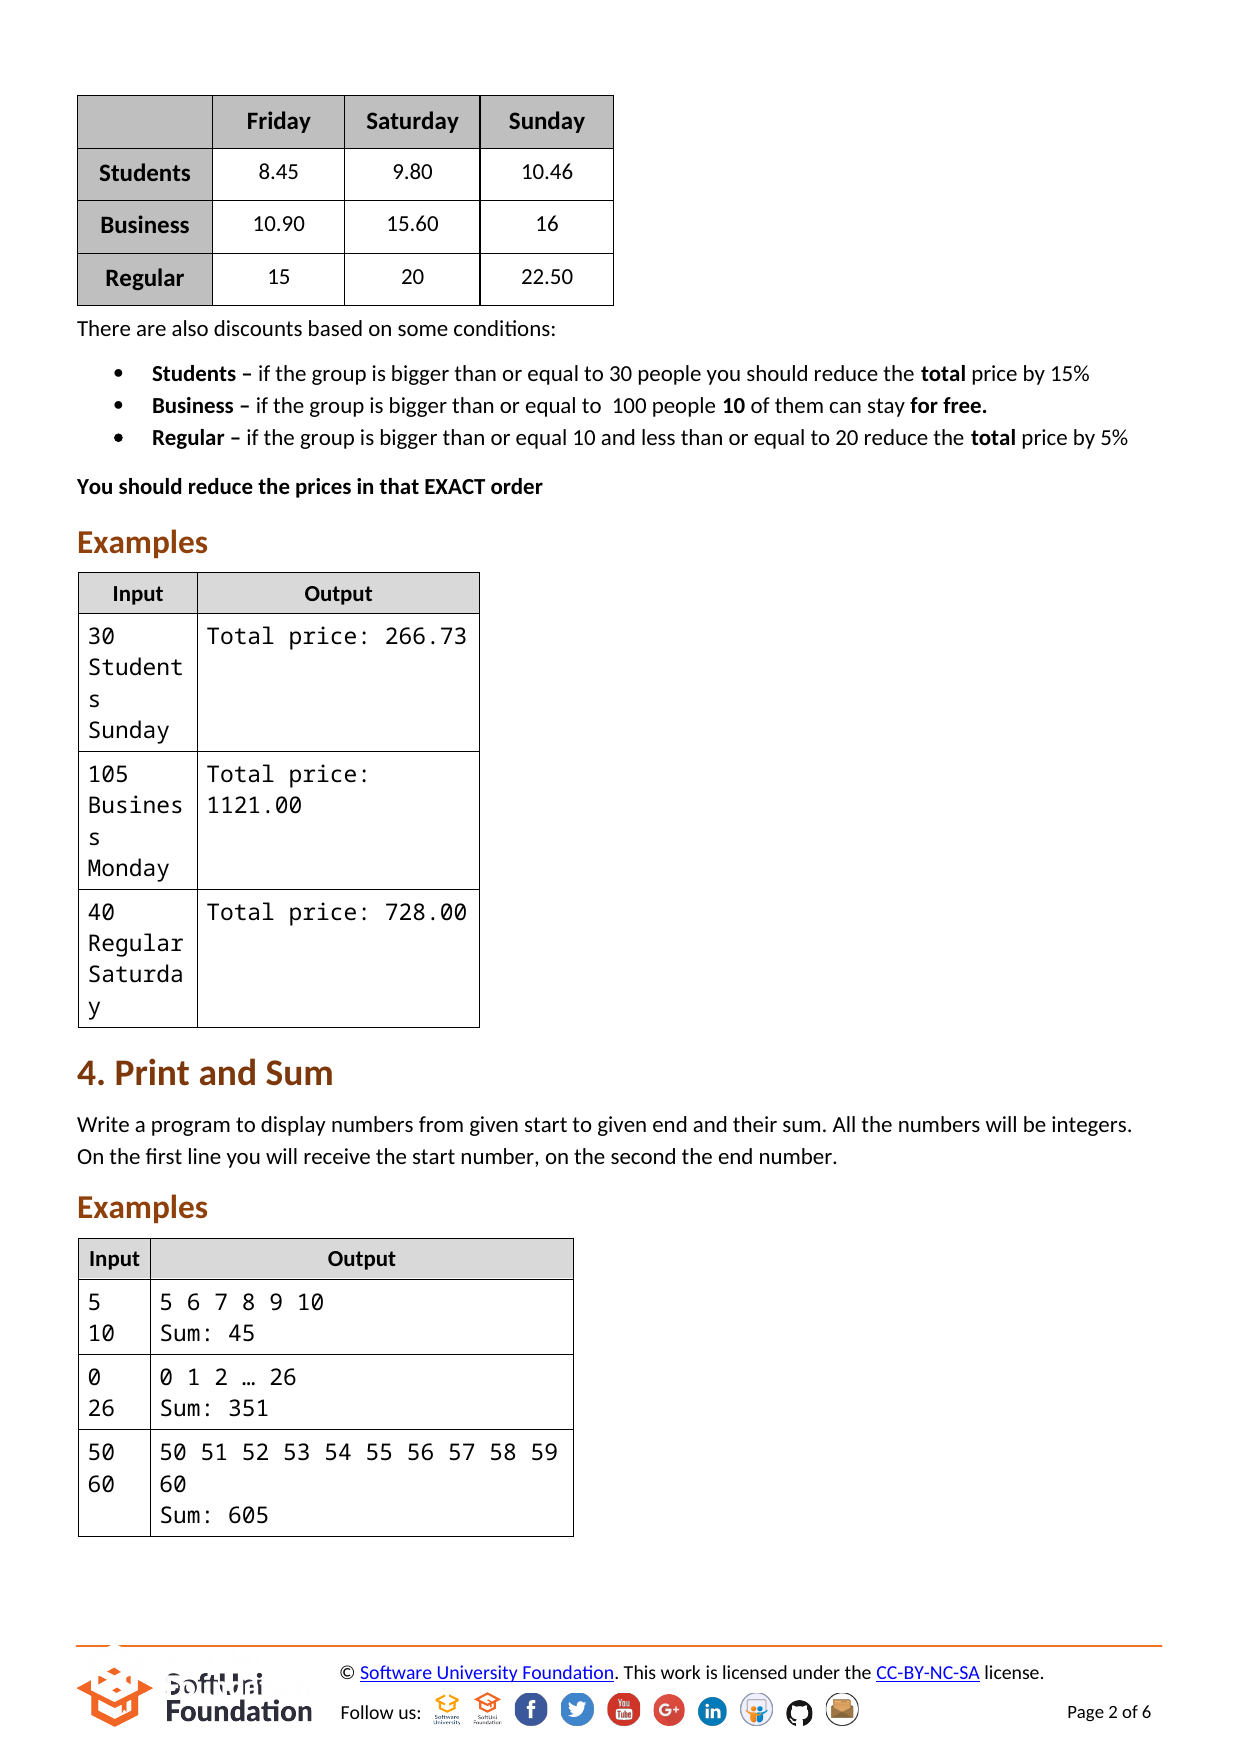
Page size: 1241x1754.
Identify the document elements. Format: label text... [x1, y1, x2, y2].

table_cell Students [78, 149, 212, 200]
text Write a program to display numbers from given start to given end and their sum. All the numbers will be integers. On the first line you will receive the start number, on the second the end number. [77, 1110, 1163, 1170]
picture [698, 1718, 706, 1726]
picture [514, 1693, 548, 1726]
table_cell 15.60 [345, 201, 479, 253]
picture [653, 1694, 685, 1726]
table_cell 40 Regular Saturday [79, 890, 197, 1027]
table_cell 8.45 [213, 149, 344, 200]
table_cell 0 1 2 … 26 Sum: 351 [151, 1355, 573, 1429]
table_cell 0 26 [79, 1355, 150, 1429]
table_header Sunday [481, 96, 613, 148]
table_cell 50 51 52 53 54 55 56 57 58 59 60 Sum: 605 [151, 1430, 573, 1536]
list Regular – if the group is bigger than or equal 10 and less than or equal to 20 reduce the total price by 5% [114, 423, 1163, 451]
table_header Friday [213, 96, 344, 148]
picture [561, 1693, 594, 1726]
picture [719, 1697, 727, 1705]
table_cell 50 60 [79, 1430, 150, 1536]
text You should reduce the prices in that EXACT order [77, 472, 1163, 500]
table_cell 5 6 7 8 9 10 Sum: 45 [151, 1280, 573, 1354]
picture [433, 1694, 461, 1726]
picture [740, 1693, 773, 1726]
picture [786, 1700, 813, 1726]
list Students – if the group is bigger than or equal to 30 people you should reduce the total price by 15% [114, 359, 1163, 387]
table_header [78, 96, 212, 148]
picture [607, 1693, 640, 1726]
table_cell 10.46 [481, 149, 613, 200]
table_header Output [198, 573, 479, 613]
picture [719, 1718, 727, 1726]
table_cell 15 [213, 254, 344, 305]
list Business – if the group is bigger than or equal to 100 people 10 of them can stay for free. [114, 391, 1163, 419]
picture [76, 1643, 312, 1727]
table_header Saturday [345, 96, 479, 148]
table_cell Total price: 266.73 [198, 614, 479, 751]
table_cell Total price: 728.00 [198, 890, 479, 1027]
picture [473, 1692, 502, 1726]
picture [825, 1693, 859, 1726]
table_cell Total price: 1121.00 [198, 752, 479, 889]
table_header Input [79, 1239, 150, 1278]
table_cell Regular [78, 254, 212, 305]
table_cell Business [78, 201, 212, 253]
table_cell 5 10 [79, 1280, 150, 1354]
subtitle Print and Sum [77, 1049, 1163, 1094]
subtitle Examples [77, 1187, 1163, 1227]
table_header Input [79, 573, 197, 613]
table_header Output [151, 1239, 573, 1278]
subtitle Examples [77, 521, 1163, 562]
table_cell 105 Business Monday [79, 752, 197, 889]
table_cell 16 [481, 201, 613, 253]
table_cell 10.90 [213, 201, 344, 253]
text There are also discounts based on some conditions: [77, 314, 1163, 342]
table_cell 20 [345, 254, 479, 305]
table_cell 22.50 [481, 254, 613, 305]
table_cell 30 Students Sunday [79, 614, 197, 751]
picture [698, 1697, 706, 1705]
table_cell 9.80 [345, 149, 479, 200]
